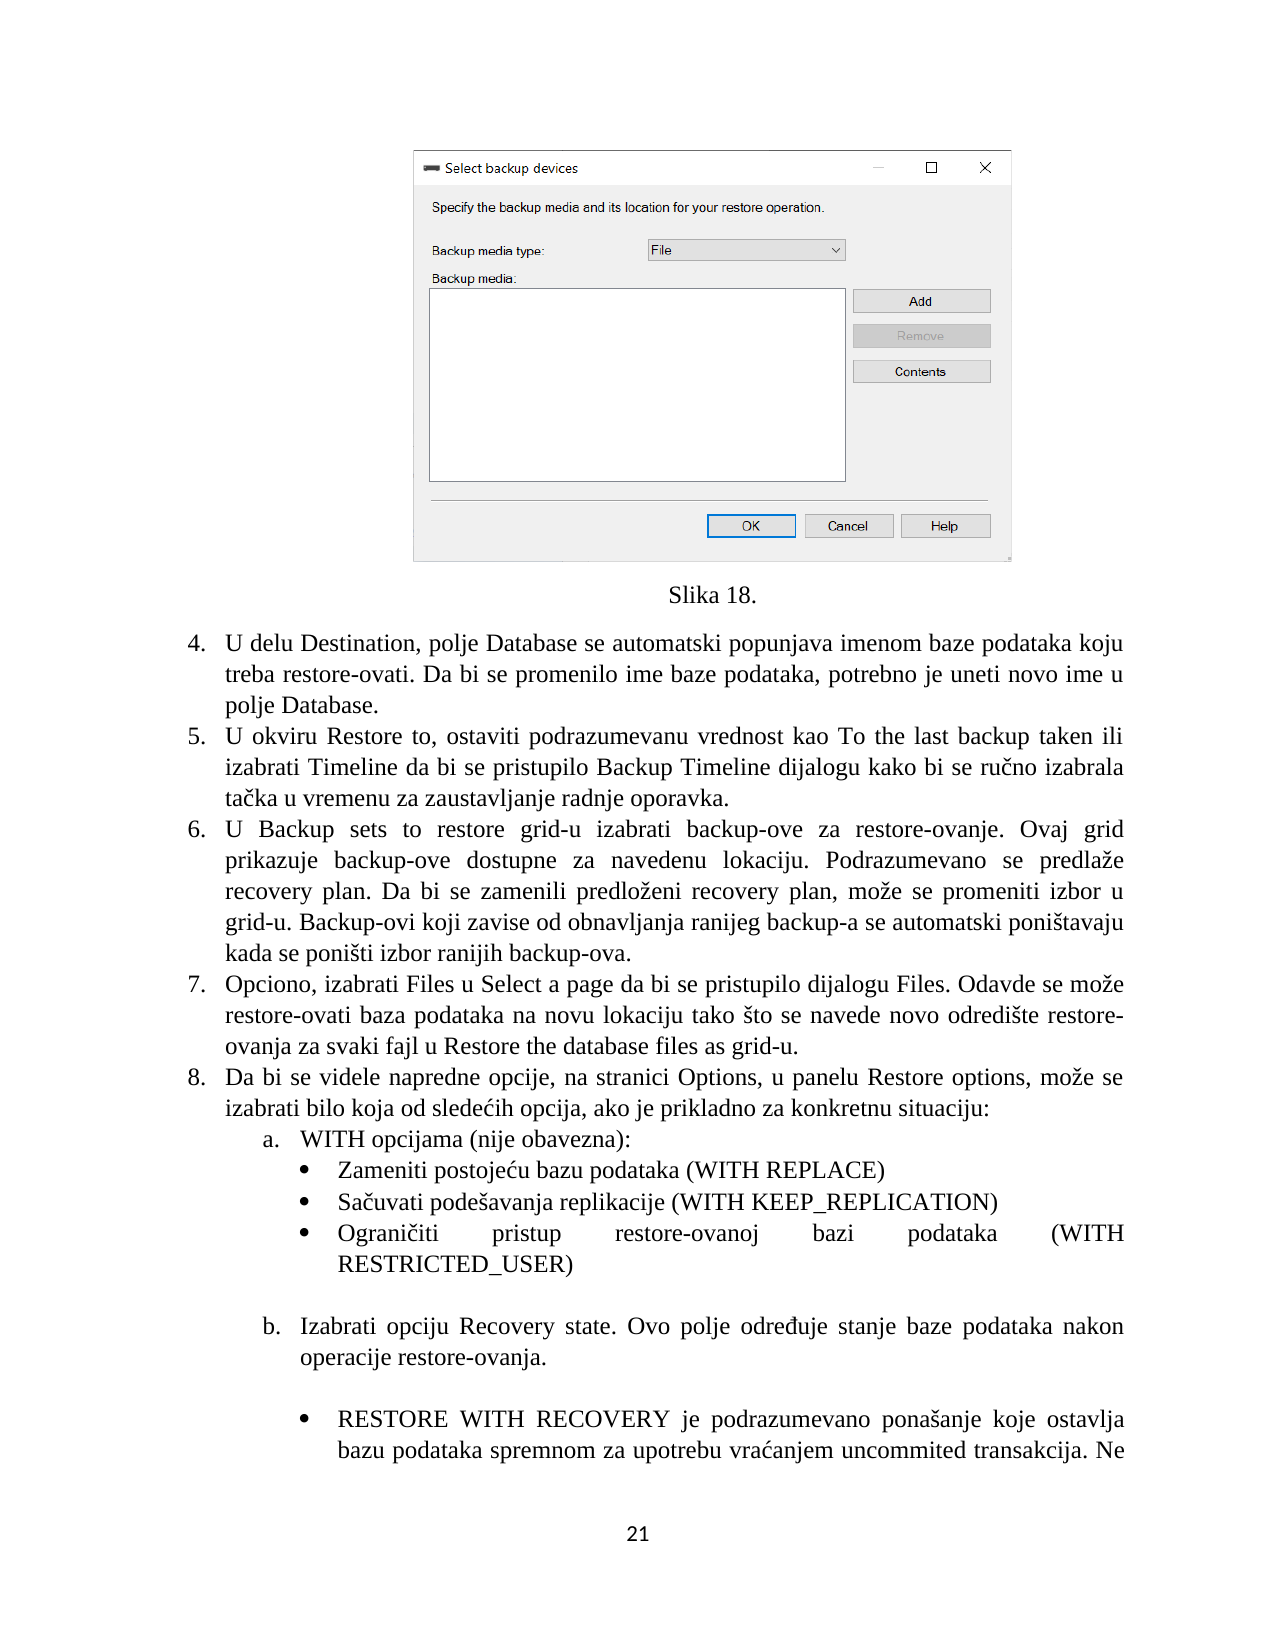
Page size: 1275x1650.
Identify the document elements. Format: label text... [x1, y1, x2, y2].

list Sačuvati podešavanja replikacije (WITH KEEP_REPLICATION) [300, 1187, 1125, 1215]
list Ograničiti pristup restore-ovanoj bazi podataka (WITH RESTRICTED_USER) [300, 1218, 1125, 1277]
text Slika 18. [300, 580, 1125, 609]
list U okviru Restore to, ostaviti podrazumevanu vrednost kao To the last backup taken ili izabrati Timeline da bi se pristupilo Backup Timeline dijalogu kako bi se ručno izabrala tačka u vremenu za zaustavljanje radnje oporavka. [187, 721, 1125, 812]
list U Backup sets to restore grid-u izabrati backup-ove za restore-ovanje. Ovaj grid prikazuje backup-ove dostupne za navedenu lokaciju. Podrazumevano se predlaže recovery plan. Da bi se zamenili predloženi recovery plan, može se promeniti izbor u grid-u. Backup-ovi koji zavise od obnavljanja ranijeg backup-a se automatski poništavaju kada se poništi izbor ranijih backup-ova. [187, 814, 1125, 967]
list Zameniti postojeću bazu podataka (WITH REPLACE) [300, 1156, 1125, 1184]
picture [413, 150, 1012, 562]
list WITH opcijama (nije obavezna): [262, 1124, 1125, 1153]
list Da bi se videle napredne opcije, na stranici Options, u panelu Restore options, može se izabrati bilo koja od sledećih opcija, ako je prikladno za konkretnu situaciju: [187, 1062, 1125, 1122]
list Izabrati opciju Recovery state. Ovo polje određuje stanje baze podataka nakon operacije restore-ovanja. [262, 1311, 1125, 1371]
list Opciono, izabrati Files u Select a page da bi se pristupilo dijalogu Files. Odavde se može restore-ovati baza podataka na novu lokaciju tako što se navede novo odredište restore-ovanja za svaki fajl u Restore the database files as grid-u. [187, 969, 1125, 1060]
list U delu Destination, polje Database se automatski popunjava imenom baze podataka koju treba restore-ovati. Da bi se promenilo ime baze podataka, potrebno je uneti novo ime u polje Database. [187, 628, 1125, 719]
